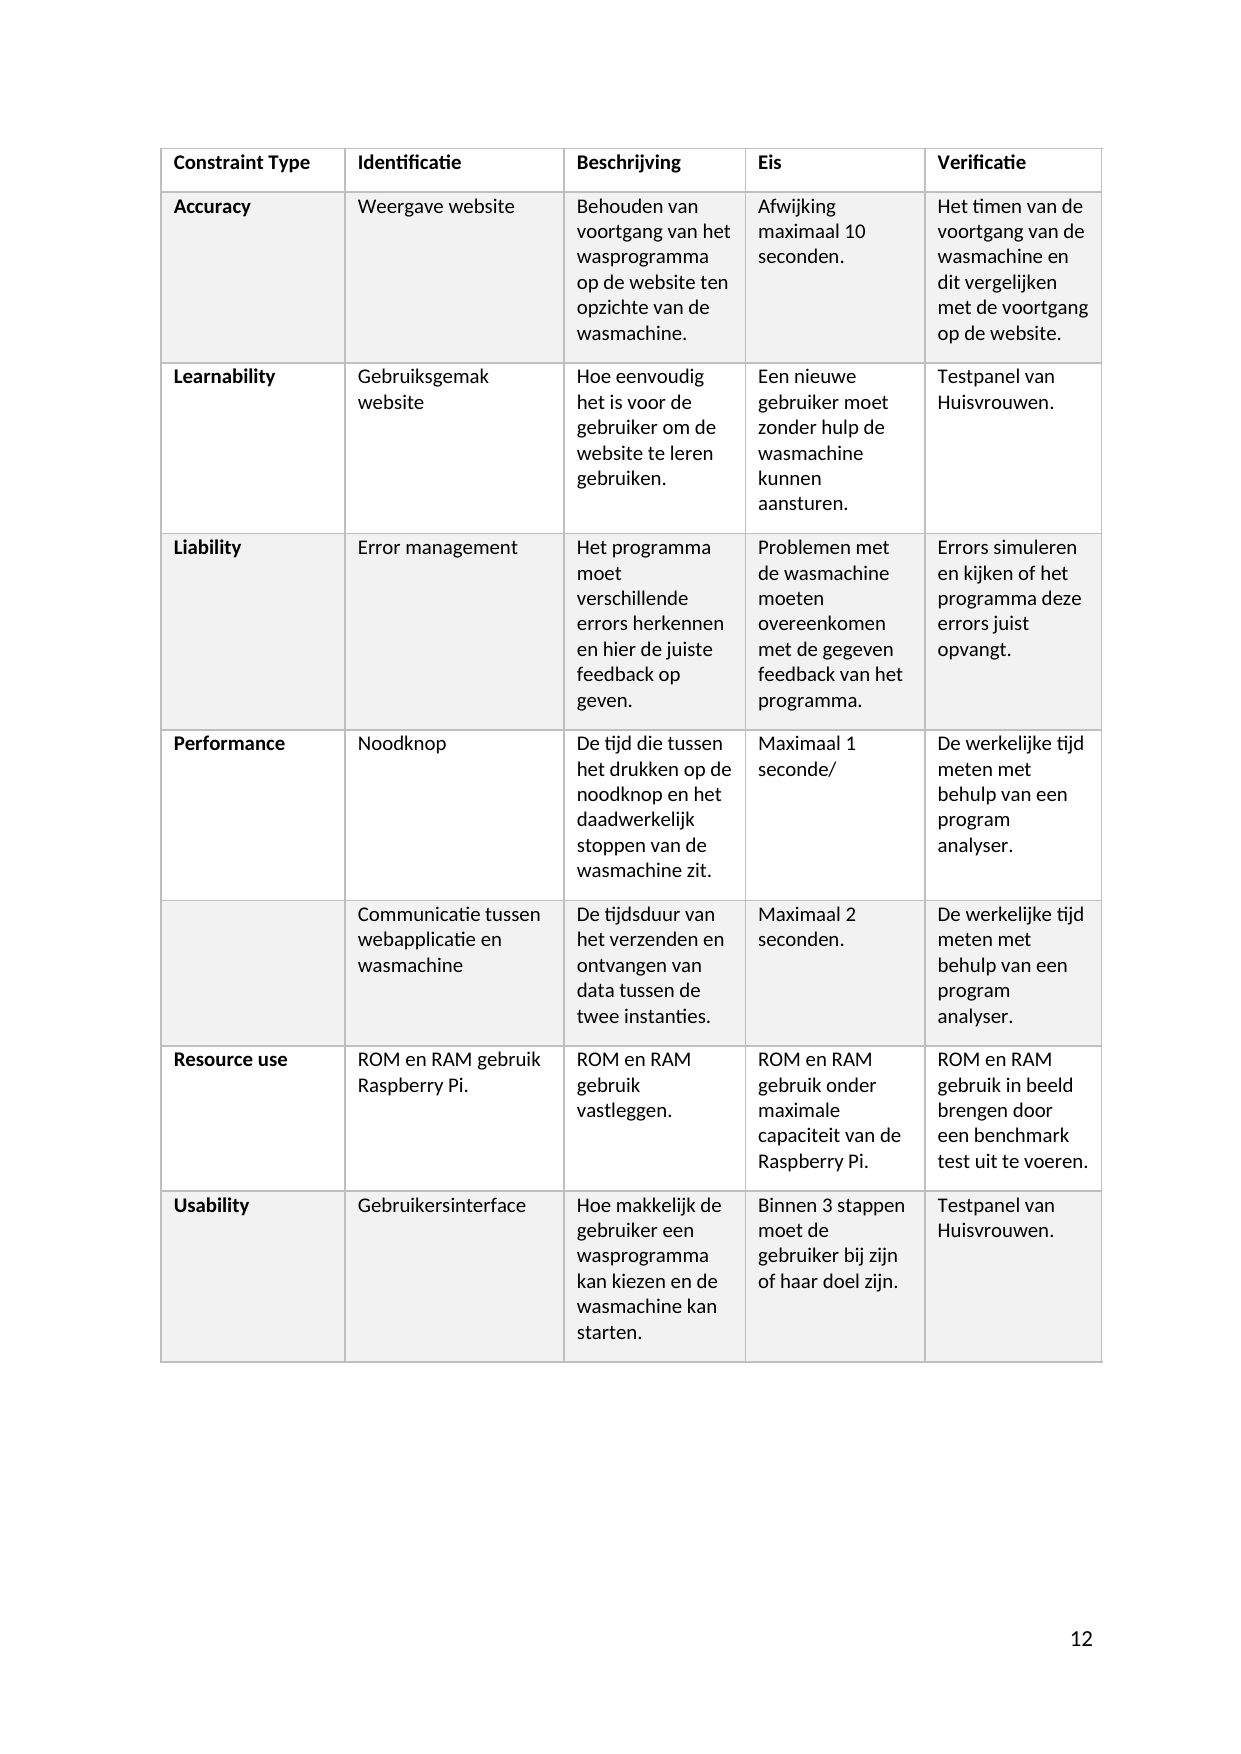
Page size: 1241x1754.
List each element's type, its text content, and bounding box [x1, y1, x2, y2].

table_cell Testpanel van Huisvrouwen. [926, 1192, 1101, 1361]
table_cell Learnability [162, 364, 344, 533]
table_cell De werkelijke tijd meten met behulp van een program analyser. [926, 731, 1101, 899]
table_header Eis [746, 149, 924, 191]
table_cell Resource use [162, 1047, 344, 1190]
table_cell De tijdsduur van het verzenden en ontvangen van data tussen de twee instanties. [565, 901, 745, 1045]
table_cell Noodknop [346, 731, 563, 899]
table_cell Liability [162, 534, 344, 729]
table_cell ROM en RAM gebruik vastleggen. [565, 1047, 745, 1190]
table_cell Een nieuwe gebruiker moet zonder hulp de wasmachine kunnen aansturen. [746, 364, 924, 533]
table_cell Error management [346, 534, 563, 729]
table_cell Afwijking maximaal 10 seconden. [746, 193, 924, 362]
table_cell Gebruikersinterface [346, 1192, 563, 1361]
table_cell De tijd die tussen het drukken op de noodknop en het daadwerkelijk stoppen van de wasmachine zit. [565, 731, 745, 899]
table_cell Errors simuleren en kijken of het programma deze errors juist opvangt. [926, 534, 1101, 729]
table_cell Maximaal 2 seconden. [746, 901, 924, 1045]
table_cell [162, 901, 344, 1045]
table_cell Gebruiksgemak website [346, 364, 563, 533]
table_cell Usability [162, 1192, 344, 1361]
table_cell De werkelijke tijd meten met behulp van een program analyser. [926, 901, 1101, 1045]
table_cell Maximaal 1 seconde/ [746, 731, 924, 899]
table_cell Behouden van voortgang van het wasprogramma op de website ten opzichte van de wasmachine. [565, 193, 745, 362]
table_header Identificatie [346, 149, 563, 191]
table_cell Het timen van de voortgang van de wasmachine en dit vergelijken met de voortgang op de website. [926, 193, 1101, 362]
table_cell Accuracy [162, 193, 344, 362]
table_header Verificatie [926, 149, 1101, 191]
table_cell Testpanel van Huisvrouwen. [926, 364, 1101, 533]
table_header Constraint Type [162, 149, 344, 191]
table_cell Performance [162, 731, 344, 899]
table_cell Communicatie tussen webapplicatie en wasmachine [346, 901, 563, 1045]
table_cell Binnen 3 stappen moet de gebruiker bij zijn of haar doel zijn. [746, 1192, 924, 1361]
table_cell Hoe makkelijk de gebruiker een wasprogramma kan kiezen en de wasmachine kan starten. [565, 1192, 745, 1361]
table_cell ROM en RAM gebruik onder maximale capaciteit van de Raspberry Pi. [746, 1047, 924, 1190]
table_header Beschrijving [565, 149, 745, 191]
table_cell Problemen met de wasmachine moeten overeenkomen met de gegeven feedback van het programma. [746, 534, 924, 729]
table_cell Weergave website [346, 193, 563, 362]
table_cell ROM en RAM gebruik Raspberry Pi. [346, 1047, 563, 1190]
table_cell ROM en RAM gebruik in beeld brengen door een benchmark test uit te voeren. [926, 1047, 1101, 1190]
table_cell Hoe eenvoudig het is voor de gebruiker om de website te leren gebruiken. [565, 364, 745, 533]
table_cell Het programma moet verschillende errors herkennen en hier de juiste feedback op geven. [565, 534, 745, 729]
